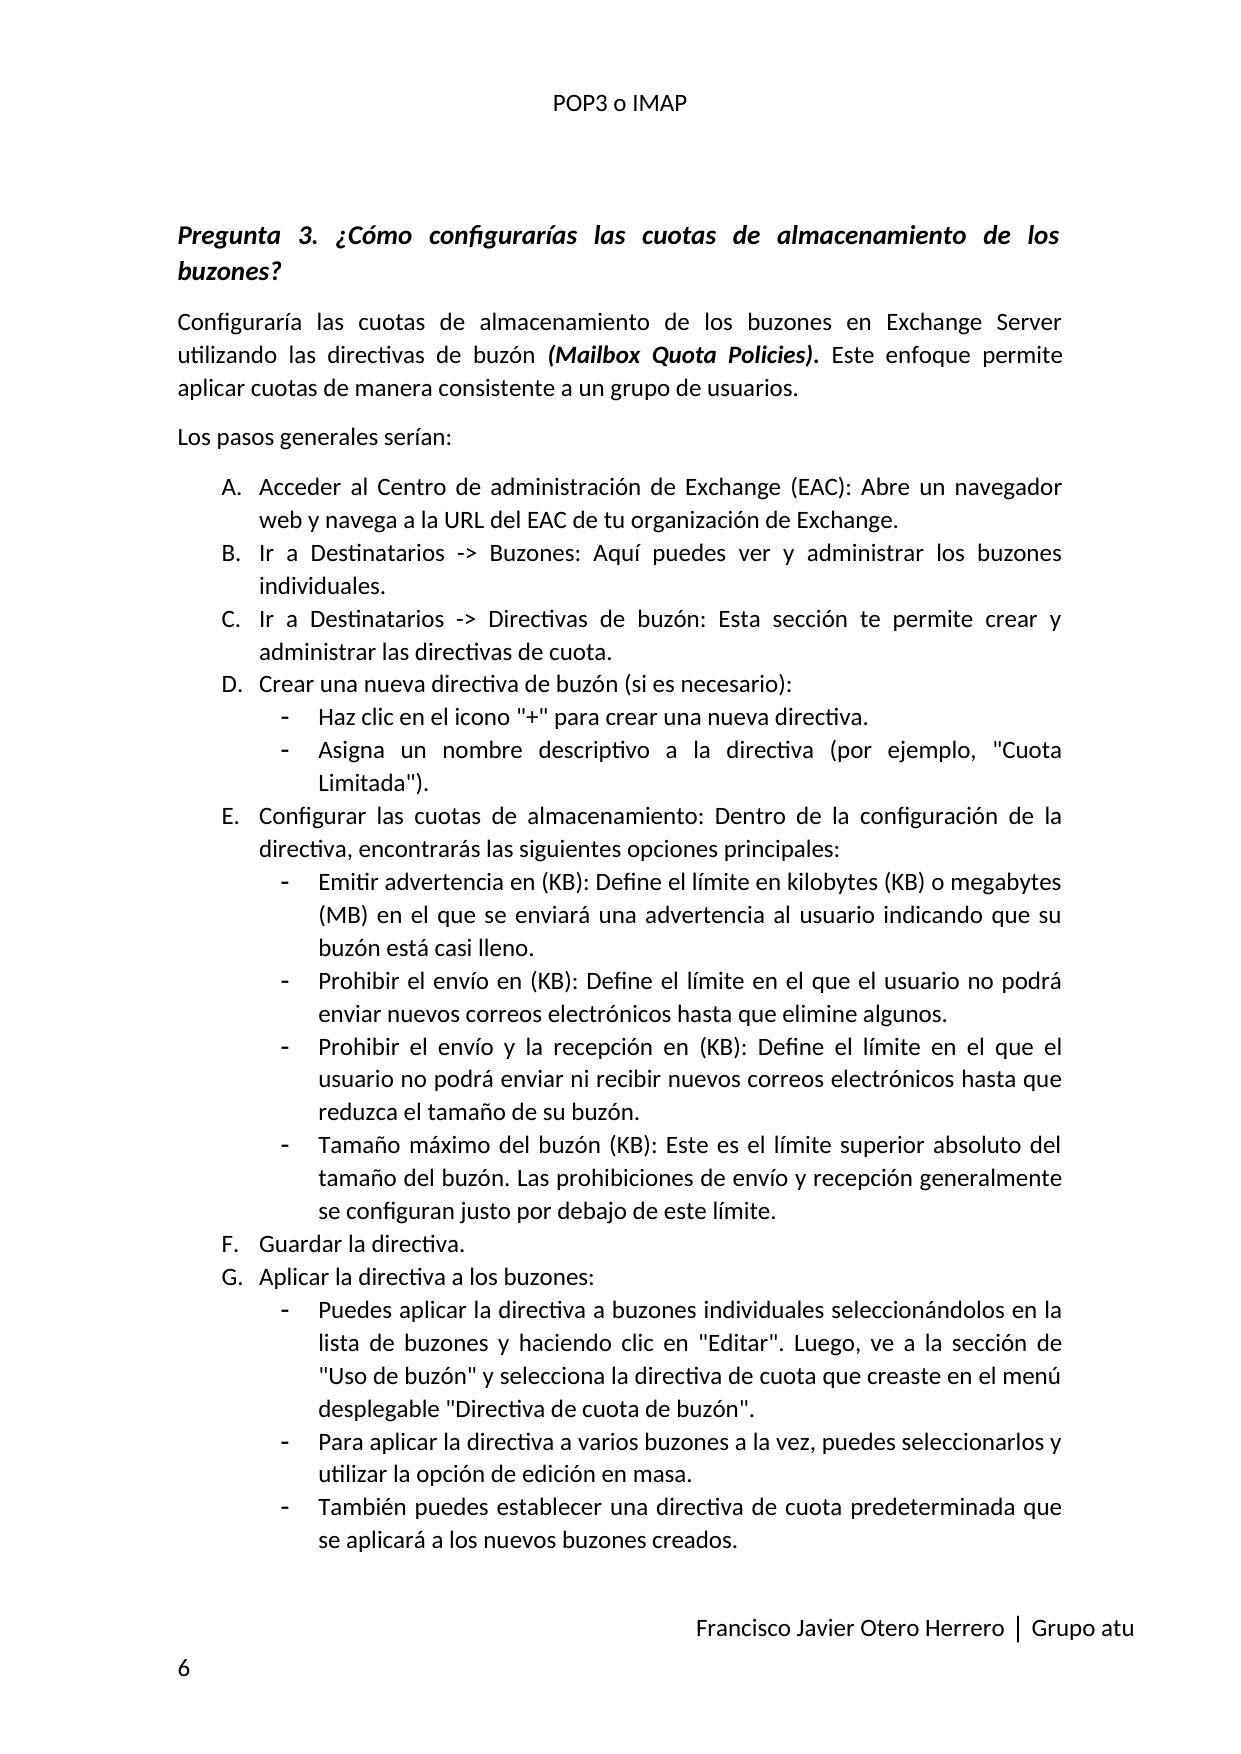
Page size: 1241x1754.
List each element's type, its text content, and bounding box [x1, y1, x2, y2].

list Prohibir el envío en (KB): Define el límite en el que el usuario no podrá enviar nuevos correos electrónicos hasta que elimine algunos. [281, 965, 1063, 1028]
text Pregunta 3. ¿Cómo configurarías las cuotas de almacenamiento de los buzones? [177, 218, 1063, 287]
list Acceder al Centro de administración de Exchange (EAC): Abre un navegador web y navega a la URL del EAC de tu organización de Exchange. [221, 471, 1063, 534]
list Tamaño máximo del buzón (KB): Este es el límite superior absoluto del tamaño del buzón. Las prohibiciones de envío y recepción generalmente se configuran justo por debajo de este límite. [281, 1129, 1063, 1226]
list Prohibir el envío y la recepción en (KB): Define el límite en el que el usuario no podrá enviar ni recibir nuevos correos electrónicos hasta que reduzca el tamaño de su buzón. [281, 1031, 1063, 1127]
list Ir a Destinatarios -> Buzones: Aquí puedes ver y administrar los buzones individuales. [221, 537, 1063, 600]
list Puedes aplicar la directiva a buzones individuales seleccionándolos en la lista de buzones y haciendo clic en "Editar". Luego, ve a la sección de "Uso de buzón" y selecciona la directiva de cuota que creaste en el menú desplegable "Directiva de cuota de buzón". [281, 1294, 1063, 1423]
list También puedes establecer una directiva de cuota predeterminada que se aplicará a los nuevos buzones creados. [281, 1491, 1063, 1555]
list Crear una nueva directiva de buzón (si es necesario): [221, 668, 1063, 699]
list Ir a Destinatarios -> Directivas de buzón: Esta sección te permite crear y administrar las directivas de cuota. [221, 603, 1063, 666]
list Configurar las cuotas de almacenamiento: Dentro de la configuración de la directiva, encontrarás las siguientes opciones principales: [221, 800, 1063, 864]
list Para aplicar la directiva a varios buzones a la vez, puedes seleccionarlos y utilizar la opción de edición en masa. [281, 1426, 1063, 1489]
list Emitir advertencia en (KB): Define el límite en kilobytes (KB) o megabytes (MB) en el que se enviará una advertencia al usuario indicando que su buzón está casi lleno. [281, 866, 1063, 962]
list Asigna un nombre descriptivo a la directiva (por ejemplo, "Cuota Limitada"). [281, 734, 1063, 798]
text Los pasos generales serían: [177, 421, 1063, 452]
list Guardar la directiva. [221, 1228, 1063, 1259]
text Configuraría las cuotas de almacenamiento de los buzones en Exchange Server utilizando las directivas de buzón (Mailbox Quota Policies). Este enfoque permite aplicar cuotas de manera consistente a un grupo de usuarios. [177, 306, 1063, 402]
list Haz clic en el icono "+" para crear una nueva directiva. [281, 701, 1063, 732]
list Aplicar la directiva a los buzones: [221, 1261, 1063, 1292]
